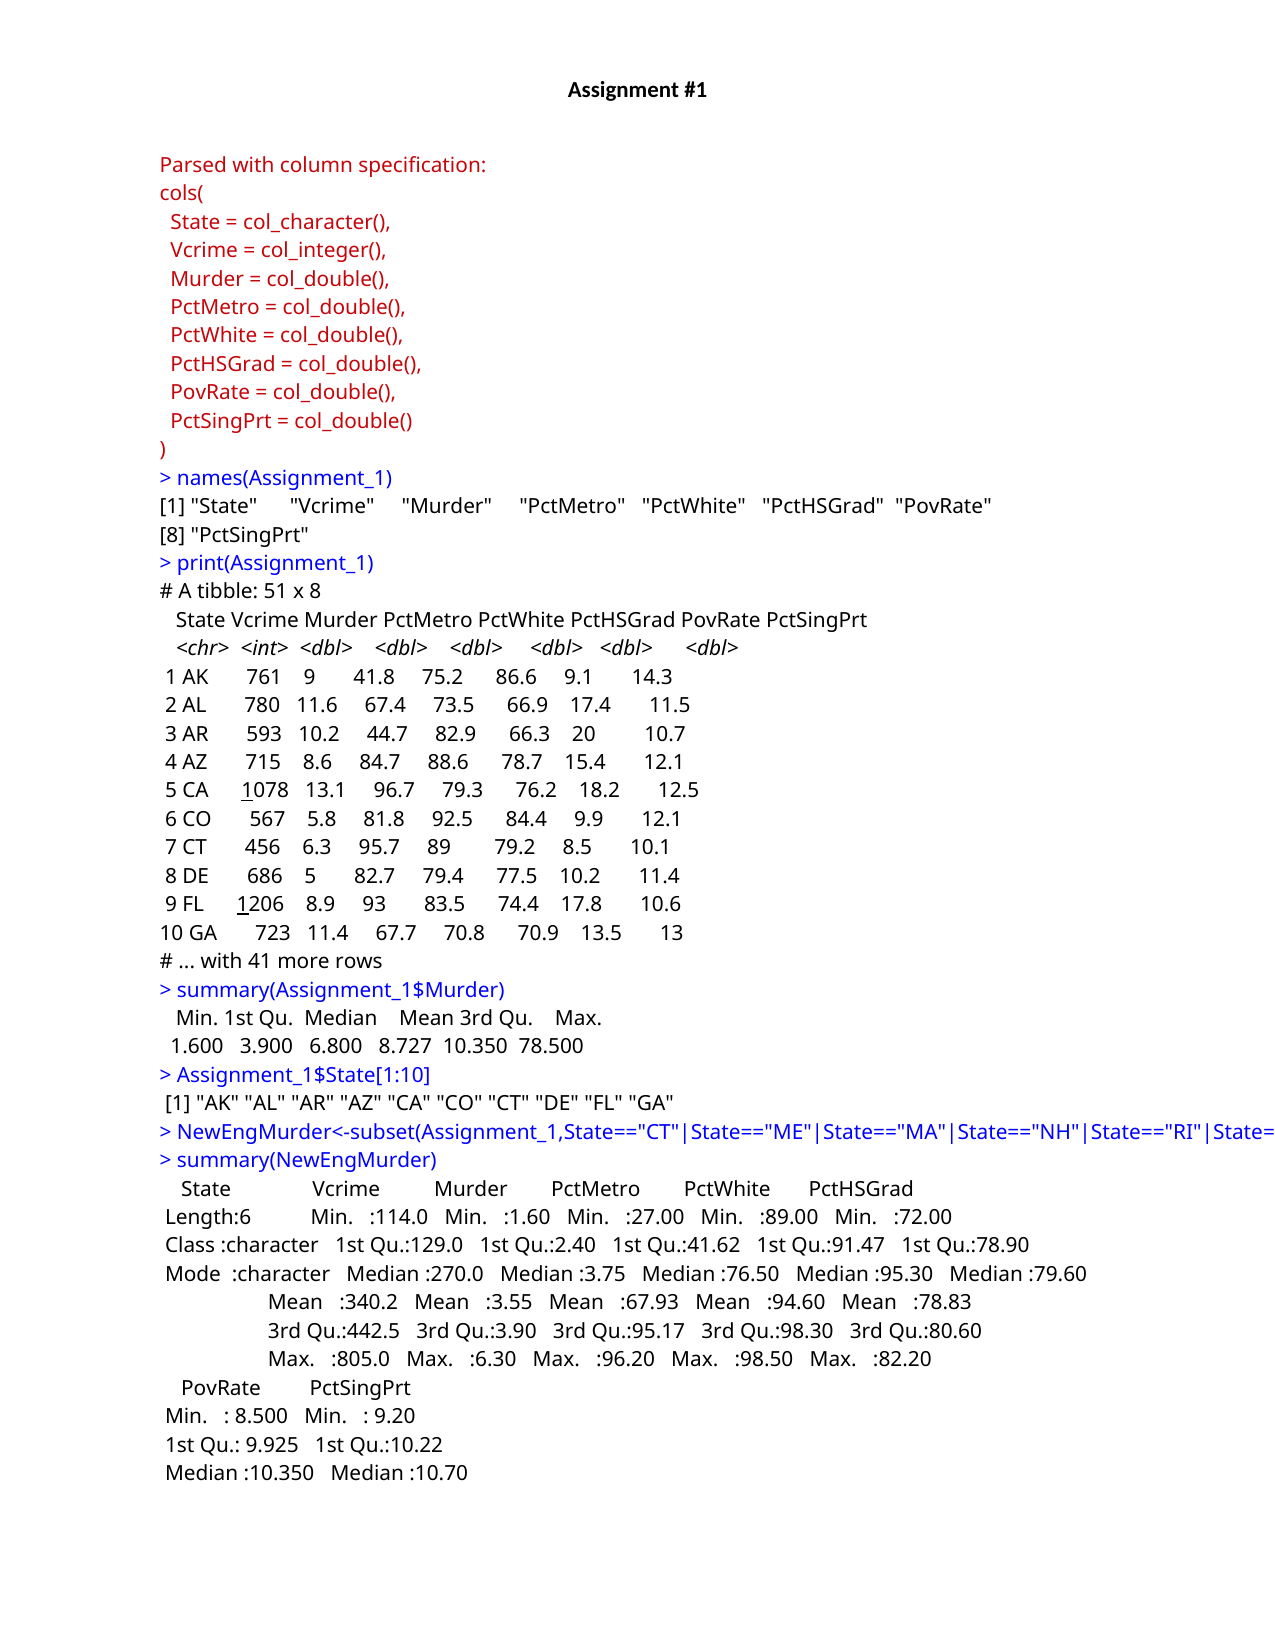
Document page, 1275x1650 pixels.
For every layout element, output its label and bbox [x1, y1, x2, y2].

table_header [150, 150, 1275, 1499]
